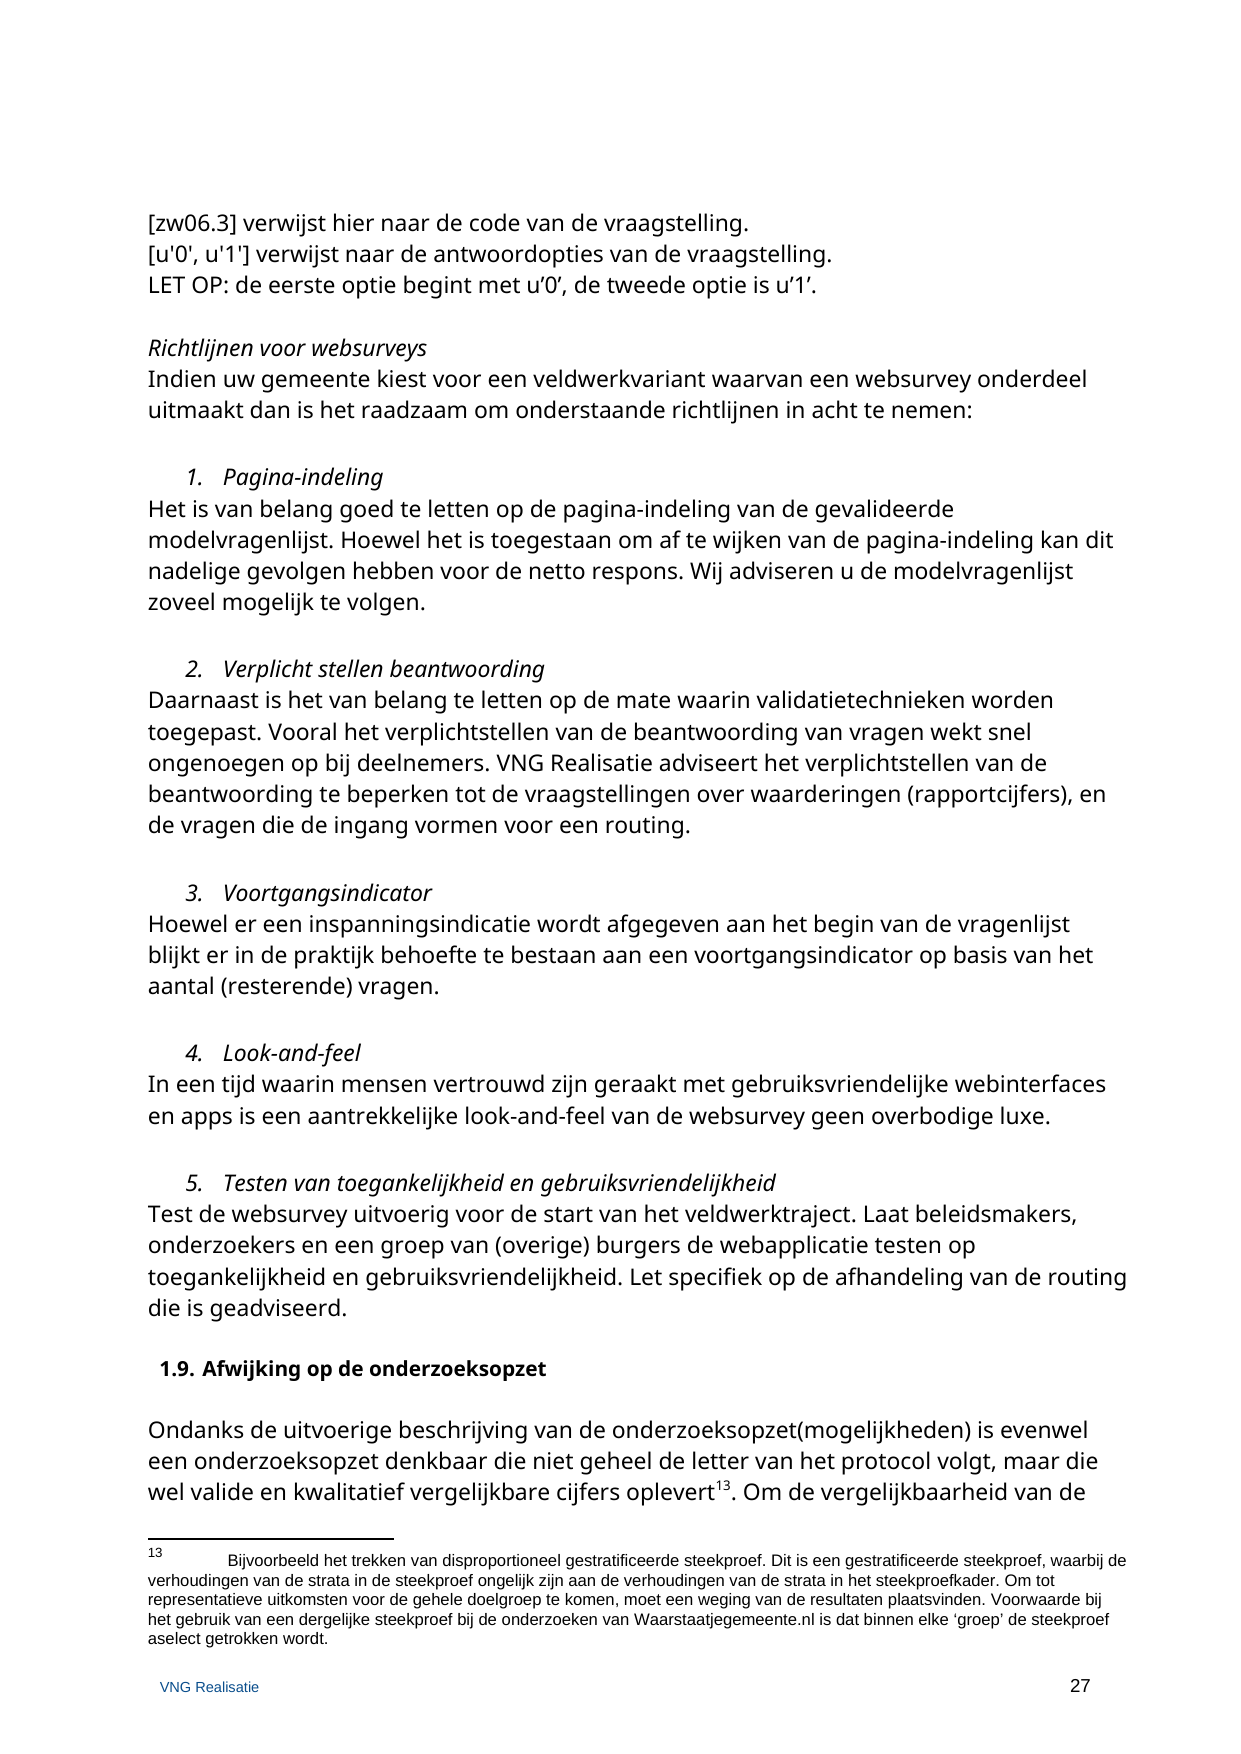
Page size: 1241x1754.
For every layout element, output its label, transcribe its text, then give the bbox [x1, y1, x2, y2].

list Verplicht stellen beantwoording [185, 653, 1128, 684]
list Testen van toegankelijkheid en gebruiksvriendelijkheid [185, 1167, 1128, 1198]
text [zw06.3] verwijst hier naar de code van de vraagstelling. [148, 207, 1128, 238]
list Pagina-indeling [185, 461, 1128, 492]
subtitle Afwijking op de onderzoeksopzet [159, 1354, 1128, 1383]
text Het is van belang goed te letten op de pagina-indeling van de gevalideerde modelvragenlijst. Hoewel het is toegestaan om af te wijken van de pagina-indeling kan dit nadelige gevolgen hebben voor de netto respons. Wij adviseren u de modelvragenlijst zoveel mogelijk te volgen. [148, 492, 1128, 617]
text Test de websurvey uitvoerig voor de start van het veldwerktraject. Laat beleidsmakers, onderzoekers en een groep van (overige) burgers de webapplicatie testen op toegankelijkheid en gebruiksvriendelijkheid. Let specifiek op de afhandeling van de routing die is geadviseerd. [148, 1198, 1128, 1323]
list Voortgangsindicator [185, 876, 1128, 908]
text LET OP: de eerste optie begint met u’0’, de tweede optie is u’1’. [148, 269, 1128, 301]
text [148, 1414, 1128, 1508]
text [u'0', u'1'] verwijst naar de antwoordopties van de vraagstelling. [148, 238, 1128, 269]
text Richtlijnen voor websurveys [148, 332, 1128, 363]
text Hoewel er een inspanningsindicatie wordt afgegeven aan het begin van de vragenlijst blijkt er in de praktijk behoefte te bestaan aan een voortgangsindicator op basis van het aantal (resterende) vragen. [148, 908, 1128, 1001]
text Indien uw gemeente kiest voor een veldwerkvariant waarvan een websurvey onderdeel uitmaakt dan is het raadzaam om onderstaande richtlijnen in acht te nemen: [148, 363, 1128, 426]
list Look-and-feel [185, 1037, 1128, 1068]
text In een tijd waarin mensen vertrouwd zijn geraakt met gebruiksvriendelijke webinterfaces en apps is een aantrekkelijke look-and-feel van de websurvey geen overbodige luxe. [148, 1068, 1128, 1131]
text Daarnaast is het van belang te letten op de mate waarin validatietechnieken worden toegepast. Vooral het verplichtstellen van de beantwoording van vragen wekt snel ongenoegen op bij deelnemers. VNG Realisatie adviseert het verplichtstellen van de beantwoording te beperken tot de vraagstellingen over waarderingen (rapportcijfers), en de vragen die de ingang vormen voor een routing. [148, 684, 1128, 841]
